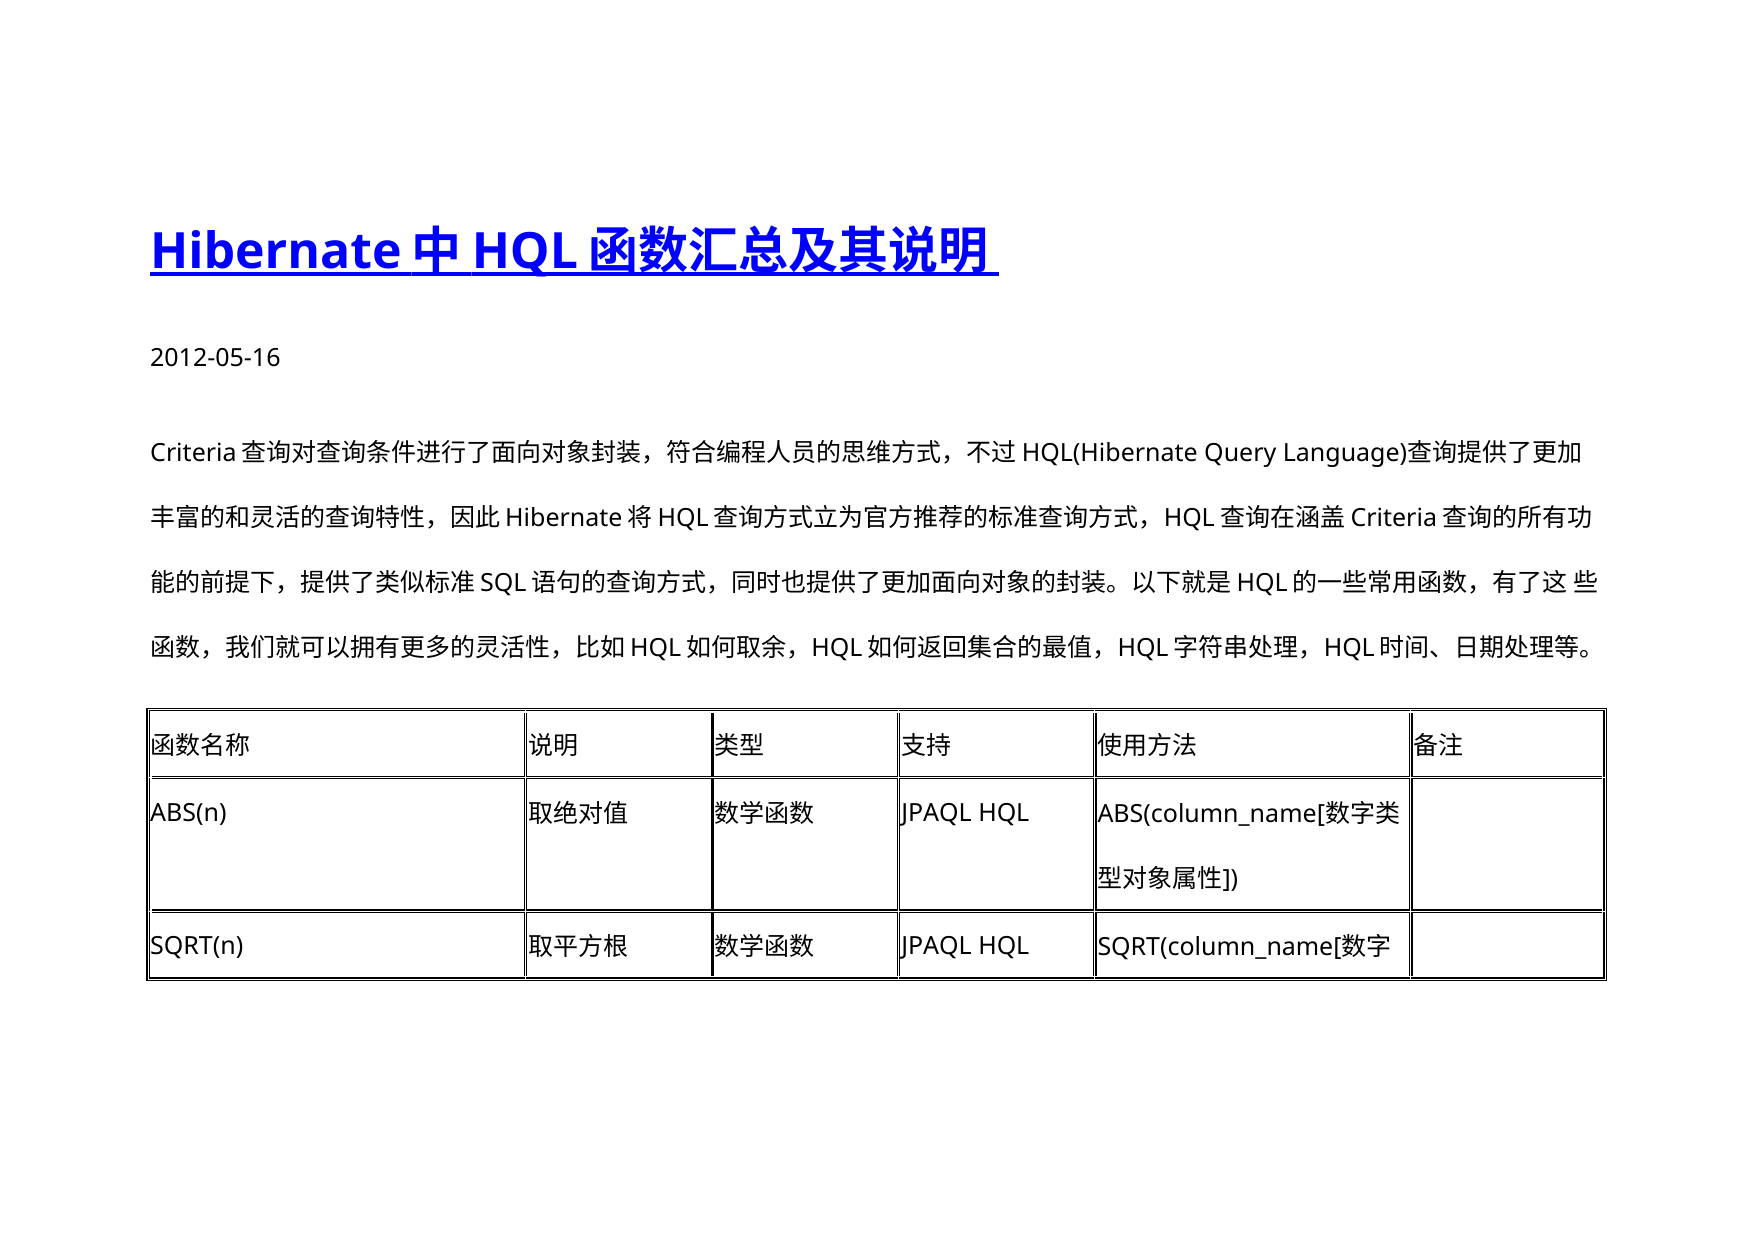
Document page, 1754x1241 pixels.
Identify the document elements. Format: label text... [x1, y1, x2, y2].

table_cell JPAQL HQL [900, 779, 1093, 909]
table_cell [1411, 909, 1604, 977]
table_cell 取绝对值 [527, 779, 711, 909]
table_cell JPAQL HQL [899, 909, 1095, 977]
table_header 函数名称 [150, 711, 526, 776]
table_cell 数学函数 [712, 913, 899, 977]
text 2012-05-16 [150, 324, 1604, 389]
text Criteria查询对查询条件进行了面向对象封装，符合编程人员的思维方式，不过HQL(Hibernate Query Language)查询提供了更加丰富的和灵活的查询特性，因此Hibernate将HQL查询方式立为官方推荐的标准查询方式，HQL查询在涵盖 Criteria查询的所有功能的前提下，提供了类似标准SQL语句的查询方式，同时也提供了更加面向对象的封装。以下就是HQL的一些常用函数，有了这 些函数，我们就可以拥有更多的灵活性，比如HQL如何取余，HQL如何返回集合的最值，HQL字符串处理，HQL时间、日期处理等。 [150, 418, 1604, 678]
table_cell SQRT(n) [150, 909, 526, 977]
table_header 备注 [1411, 711, 1603, 776]
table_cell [1095, 909, 1411, 977]
table_cell 取平方根 [526, 913, 712, 977]
table_header 使用方法 [1095, 709, 1411, 776]
table_header 类型 [712, 711, 899, 776]
text Hibernate中HQL函数汇总及其说明 [150, 198, 1604, 295]
table_cell ABS(column_name[数字类型对象属性]) [1097, 779, 1409, 909]
table_cell 数学函数 [714, 779, 897, 909]
table_cell [1411, 776, 1605, 909]
table_header 说明 [526, 711, 712, 776]
table_cell ABS(n) [148, 776, 526, 909]
table_header 支持 [899, 709, 1095, 776]
